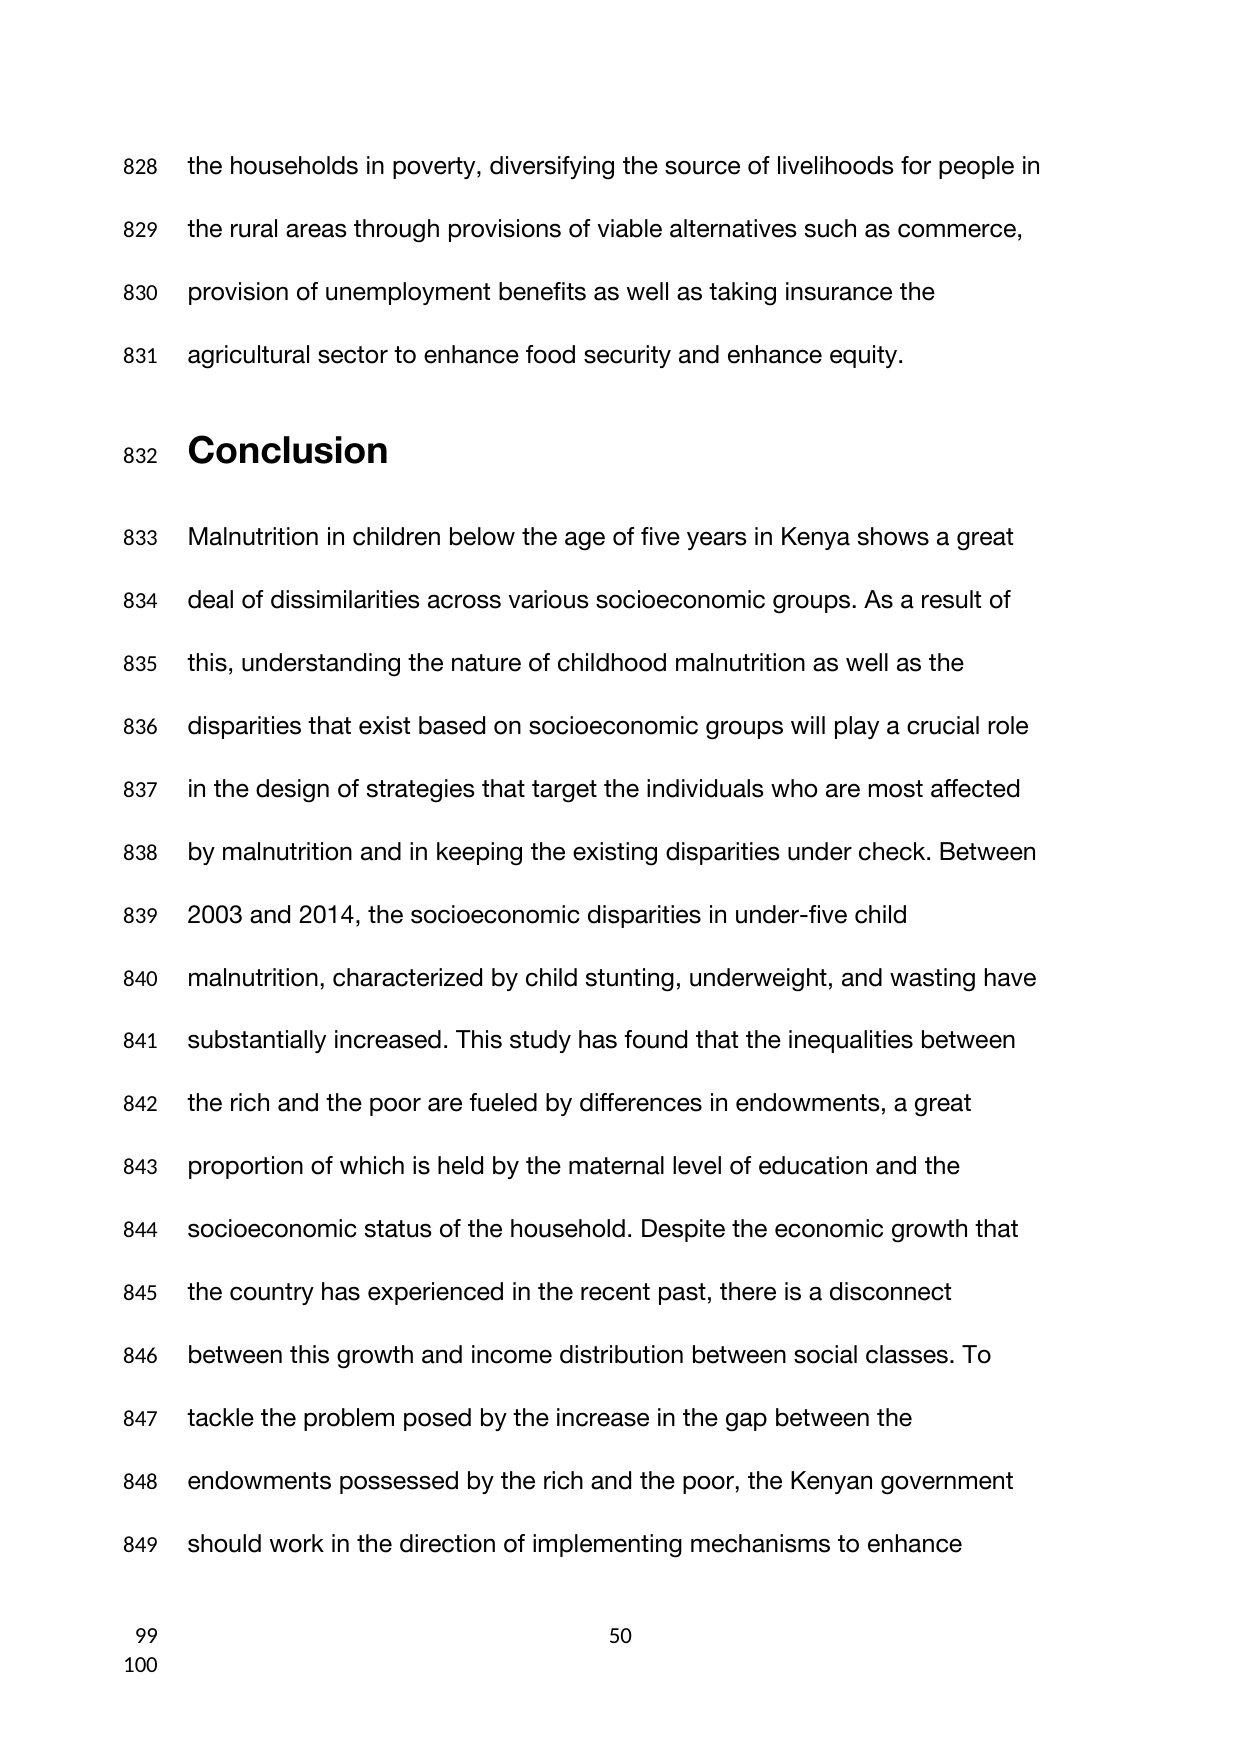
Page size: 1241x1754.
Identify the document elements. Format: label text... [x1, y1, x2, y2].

text Conclusion [187, 427, 1053, 474]
